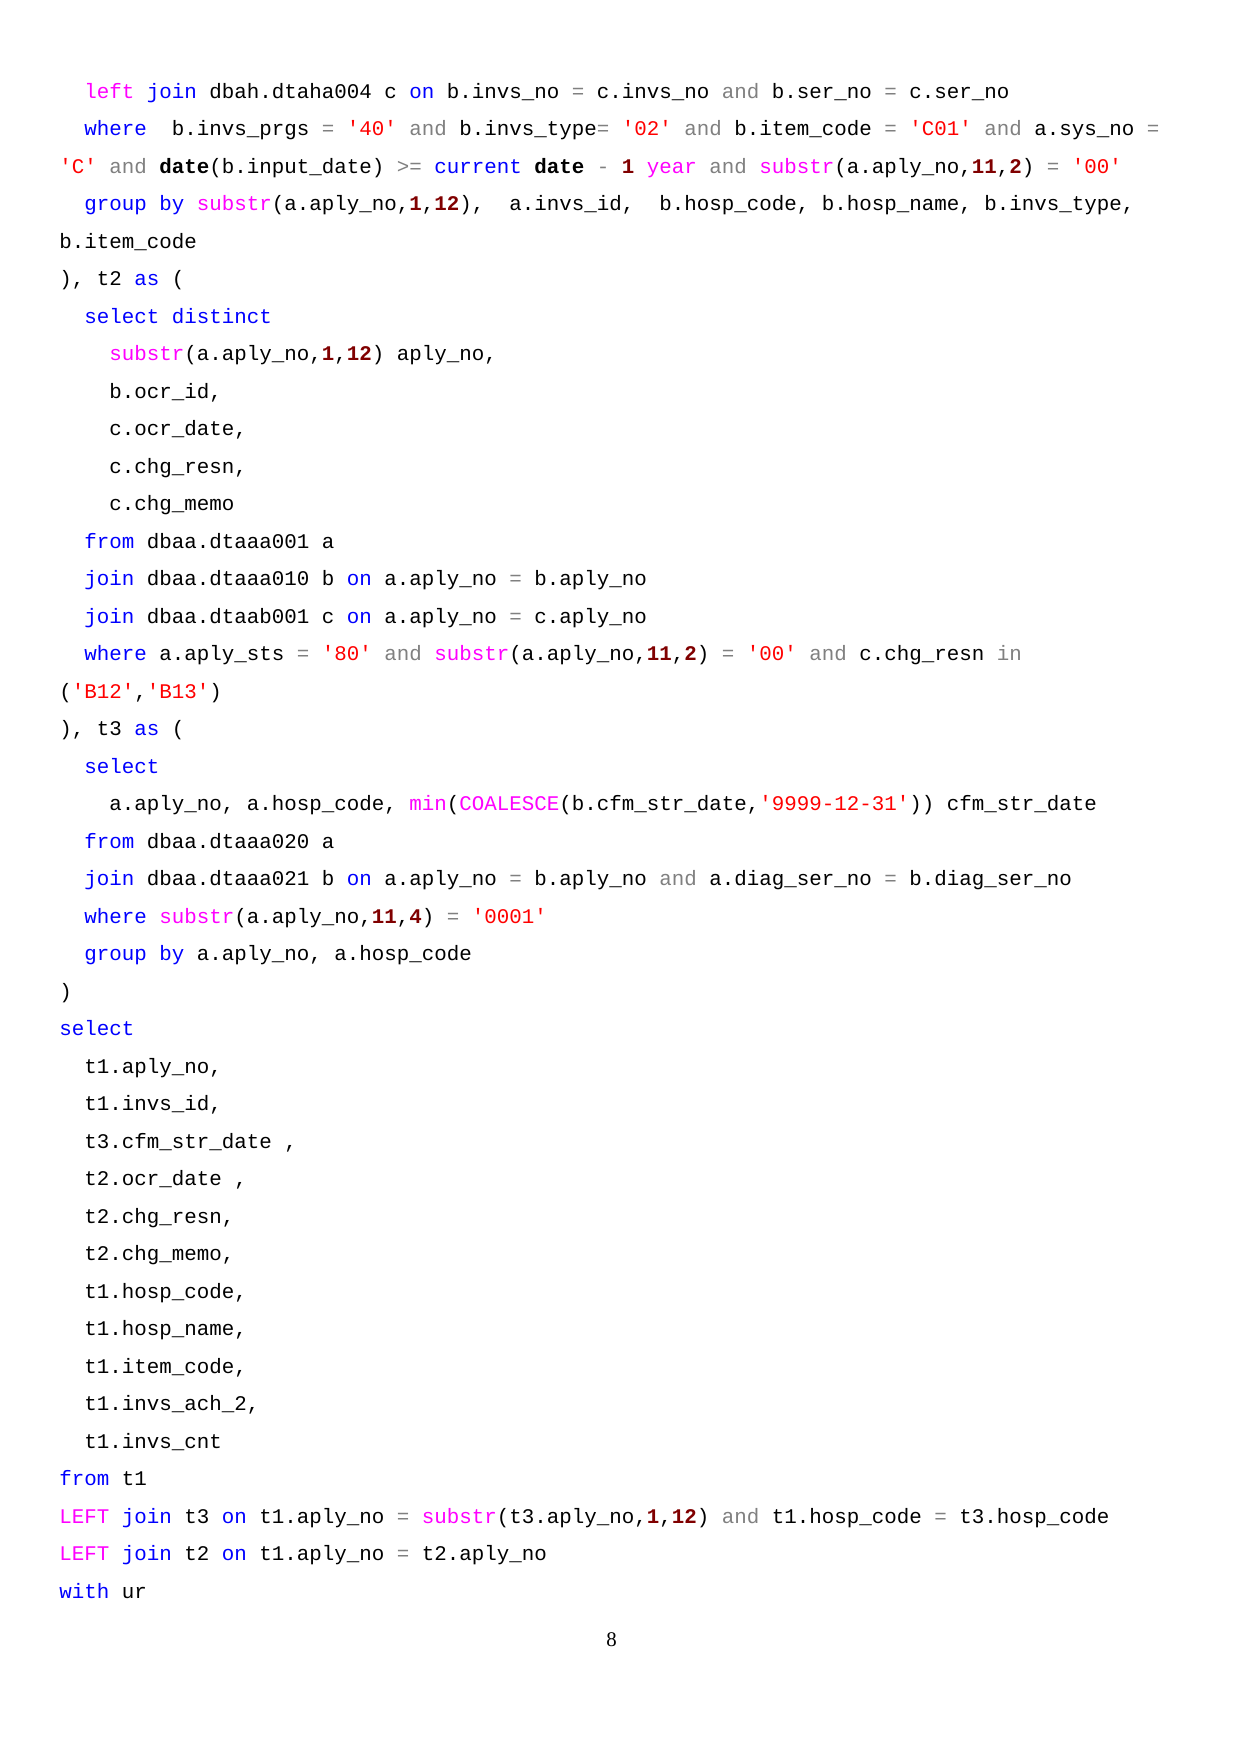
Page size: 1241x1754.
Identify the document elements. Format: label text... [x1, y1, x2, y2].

text from dbaa.dtaaa001 a [59, 524, 1163, 562]
text t1.invs_id, [59, 1087, 1163, 1124]
text select [59, 1012, 1163, 1049]
text join dbaa.dtaab001 c on a.aply_no = c.aply_no [59, 599, 1163, 637]
text where a.aply_sts = '80' and substr(a.aply_no,11,2) = '00' and c.chg_resn in ('B12','B13') [59, 637, 1163, 712]
text substr(a.aply_no,1,12) aply_no, [59, 337, 1163, 374]
text t1.aply_no, [59, 1049, 1163, 1087]
text left join dbah.dtaha004 c on b.invs_no = c.invs_no and b.ser_no = c.ser_no [59, 74, 1163, 112]
text t1.invs_ach_2, [59, 1387, 1163, 1424]
text where substr(a.aply_no,11,4) = '0001' [59, 899, 1163, 937]
text a.aply_no, a.hosp_code, min(COALESCE(b.cfm_str_date,'9999-12-31')) cfm_str_date [59, 787, 1163, 824]
text c.chg_resn, [59, 449, 1163, 487]
text ) [59, 974, 1163, 1012]
text LEFT join t2 on t1.aply_no = t2.aply_no [59, 1537, 1163, 1574]
text t1.item_code, [59, 1349, 1163, 1387]
text t2.chg_resn, [59, 1199, 1163, 1237]
text select distinct [59, 299, 1163, 337]
text group by a.aply_no, a.hosp_code [59, 937, 1163, 974]
text with ur [59, 1574, 1163, 1612]
text ), t3 as ( [59, 712, 1163, 749]
text t1.hosp_code, [59, 1274, 1163, 1312]
text c.ocr_date, [59, 412, 1163, 449]
text join dbaa.dtaaa021 b on a.aply_no = b.aply_no and a.diag_ser_no = b.diag_ser_no [59, 862, 1163, 899]
text t1.invs_cnt [59, 1424, 1163, 1462]
text from dbaa.dtaaa020 a [59, 824, 1163, 862]
text t2.ocr_date , [59, 1162, 1163, 1199]
text t1.hosp_name, [59, 1312, 1163, 1349]
text b.ocr_id, [59, 374, 1163, 412]
text from t1 [59, 1462, 1163, 1499]
text where b.invs_prgs = '40' and b.invs_type= '02' and b.item_code = 'C01' and a.sys_no = 'C' and date(b.input_date) >= current date - 1 year and substr(a.aply_no,11,2) = '00' [59, 112, 1163, 187]
text LEFT join t3 on t1.aply_no = substr(t3.aply_no,1,12) and t1.hosp_code = t3.hosp_code [59, 1499, 1163, 1537]
text c.chg_memo [59, 487, 1163, 524]
text t2.chg_memo, [59, 1237, 1163, 1274]
text group by substr(a.aply_no,1,12), a.invs_id, b.hosp_code, b.hosp_name, b.invs_type, b.item_code [59, 187, 1163, 262]
text t3.cfm_str_date , [59, 1124, 1163, 1162]
text join dbaa.dtaaa010 b on a.aply_no = b.aply_no [59, 562, 1163, 599]
text select [59, 749, 1163, 787]
text ), t2 as ( [59, 262, 1163, 299]
